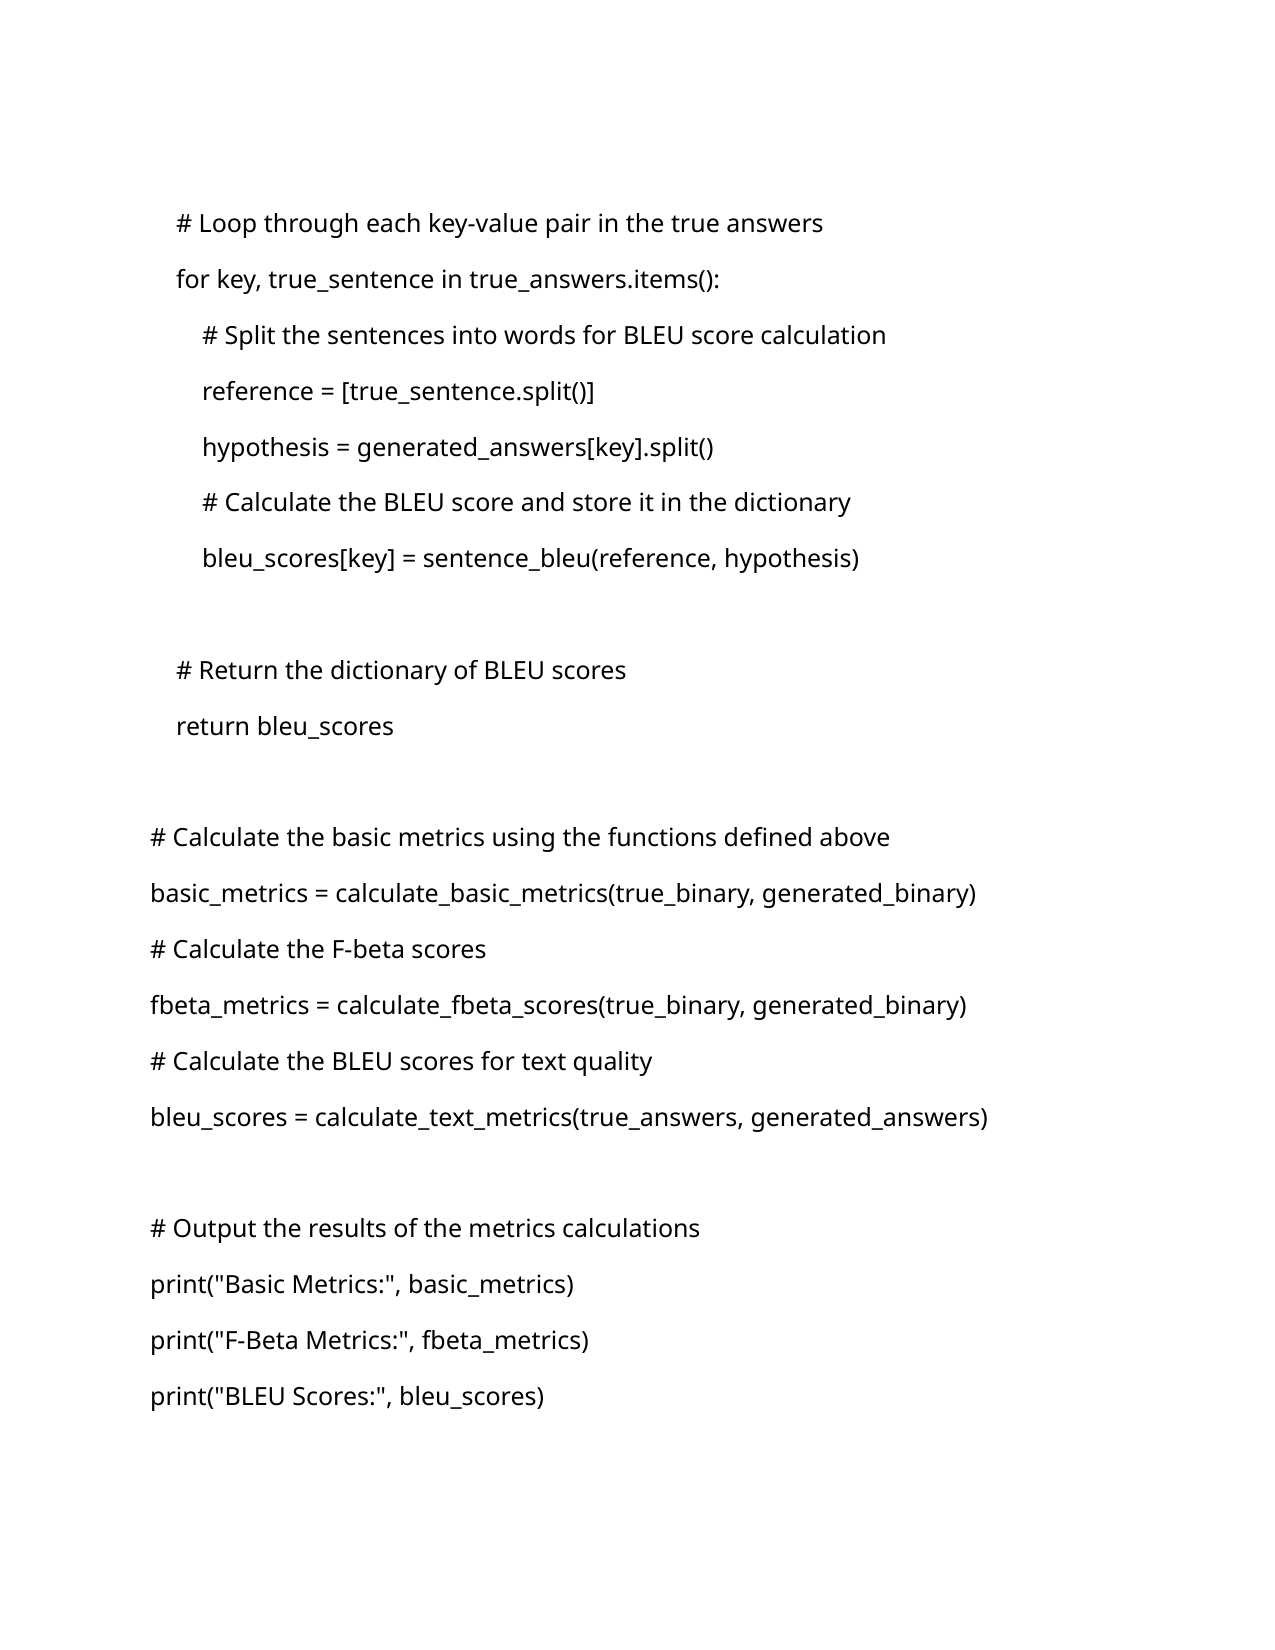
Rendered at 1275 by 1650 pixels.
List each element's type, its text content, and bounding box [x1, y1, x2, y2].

text # Output the results of the metrics calculations [150, 1211, 1125, 1245]
text # Calculate the basic metrics using the functions defined above [150, 820, 1125, 854]
text bleu_scores[key] = sentence_bleu(reference, hypothesis) [150, 541, 1125, 575]
text reference = [true_sentence.split()] [150, 373, 1125, 407]
text print("F-Beta Metrics:", fbeta_metrics) [150, 1322, 1125, 1357]
text for key, true_sentence in true_answers.items(): [150, 262, 1125, 296]
text basic_metrics = calculate_basic_metrics(true_binary, generated_binary) [150, 876, 1125, 910]
text # Split the sentences into words for BLEU score calculation [150, 317, 1125, 352]
text fbeta_metrics = calculate_fbeta_scores(true_binary, generated_binary) [150, 987, 1125, 1022]
text # Calculate the BLEU score and store it in the dictionary [150, 485, 1125, 519]
text hypothesis = generated_answers[key].split() [150, 429, 1125, 463]
text print("BLEU Scores:", bleu_scores) [150, 1378, 1125, 1412]
text # Calculate the F-beta scores [150, 932, 1125, 966]
text return bleu_scores [150, 708, 1125, 742]
text # Loop through each key-value pair in the true answers [150, 206, 1125, 240]
text # Calculate the BLEU scores for text quality [150, 1043, 1125, 1077]
text bleu_scores = calculate_text_metrics(true_answers, generated_answers) [150, 1099, 1125, 1133]
text # Return the dictionary of BLEU scores [150, 652, 1125, 687]
text print("Basic Metrics:", basic_metrics) [150, 1267, 1125, 1301]
